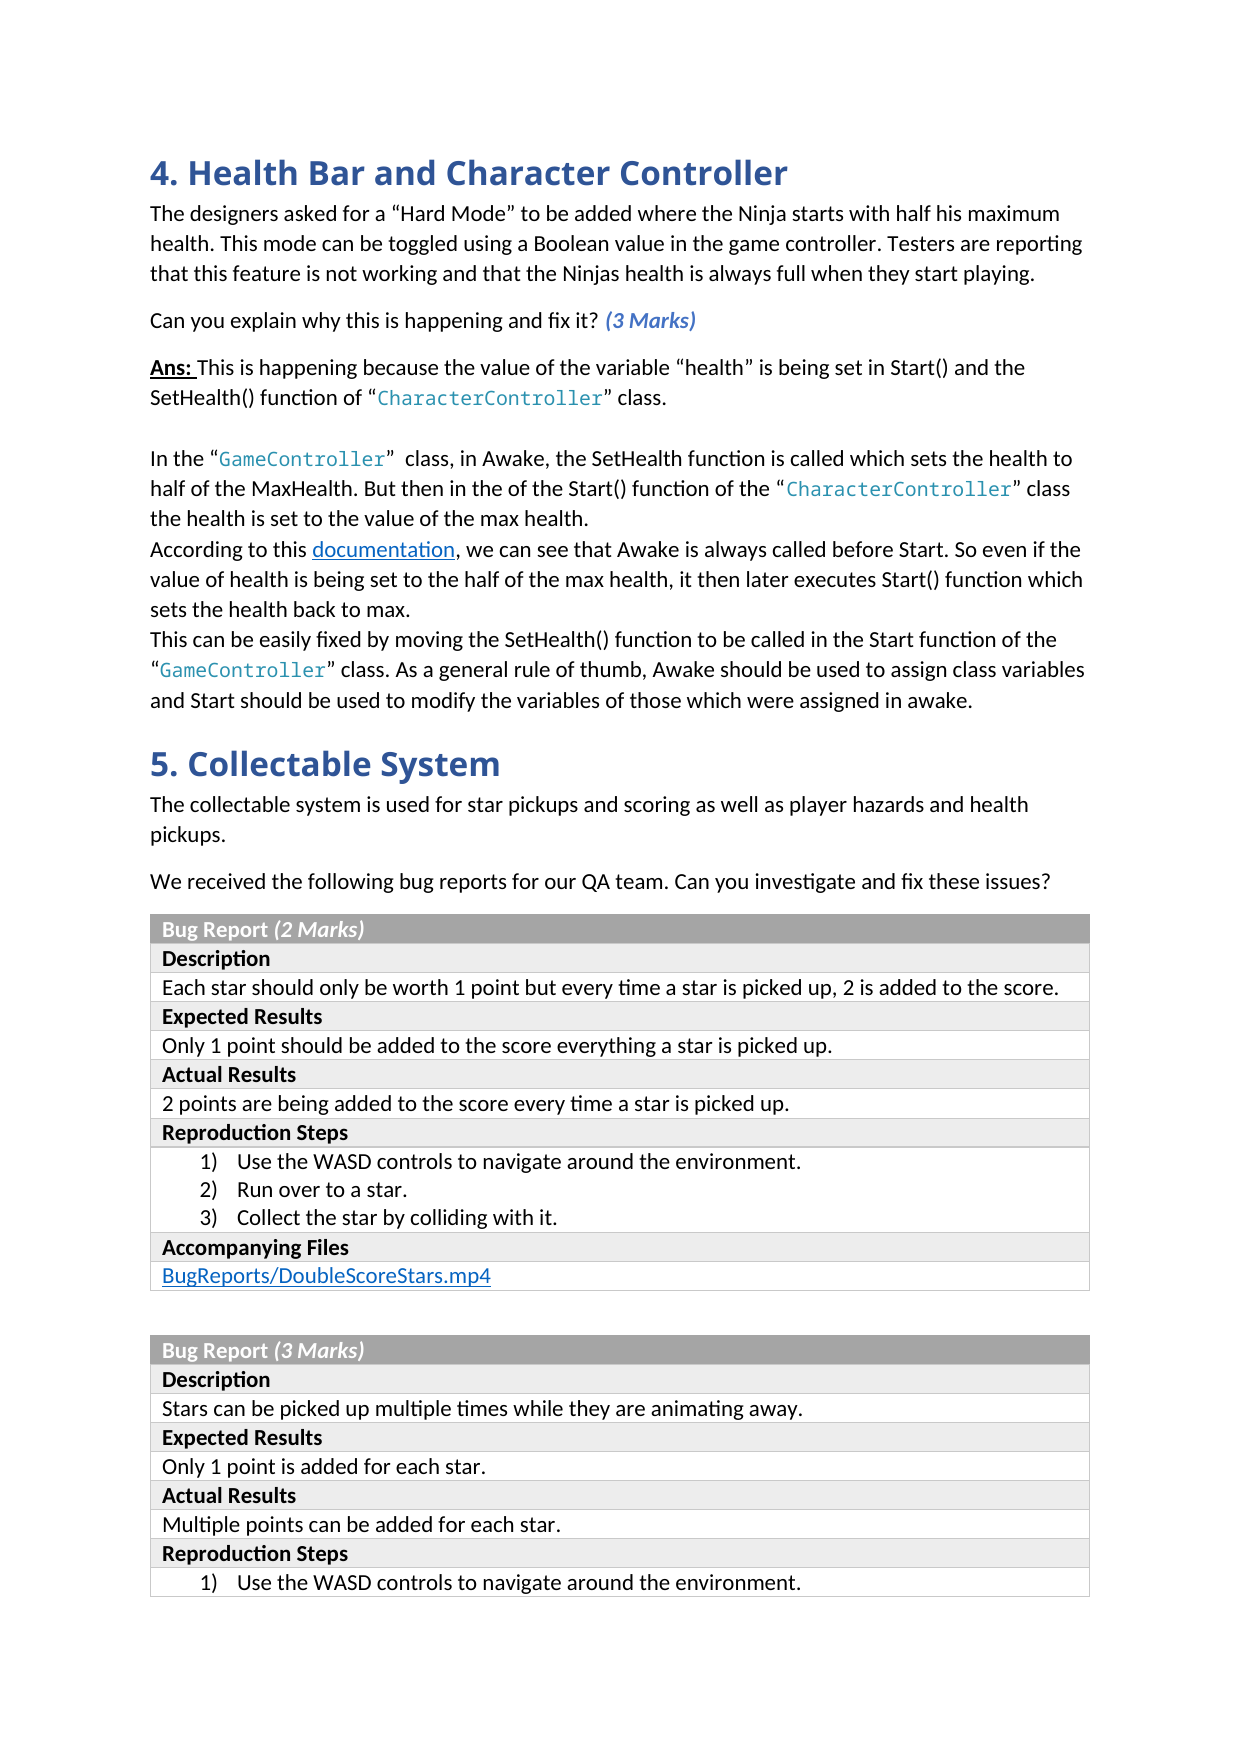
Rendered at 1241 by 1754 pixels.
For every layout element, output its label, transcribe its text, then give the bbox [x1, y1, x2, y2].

text Ans: This is happening because the value of the variable “health” is being set in Start() and the SetHealth() function of “CharacterController” class. In the “GameController” class, in Awake, the SetHealth function is called which sets the health to half of the MaxHealth. But then in the of the Start() function of the “CharacterController” class the health is set to the value of the max health. According to this documentation, we can see that Awake is always called before Start. So even if the value of health is being set to the half of the max health, it then later executes Start() function which sets the health back to max. This can be easily fixed by moving the SetHealth() function to be called in the Start function of the “GameController” class. As a general rule of thumb, Awake should be used to assign class variables and Start should be used to modify the variables of those which were assigned in awake. [150, 353, 1090, 714]
table_cell Actual Results [151, 1481, 1089, 1509]
table_cell BugReports/DoubleScoreStars.mp4 [151, 1262, 1089, 1290]
text The designers asked for a “Hard Mode” to be added where the Ninja starts with half his maximum health. This mode can be toggled using a Boolean value in the game controller. Testers are reporting that this feature is not working and that the Ninjas health is always full when they start playing. [150, 199, 1090, 287]
table_cell Expected Results [151, 1423, 1089, 1451]
text The collectable system is used for star pickups and scoring as well as player hazards and health pickups. [150, 790, 1090, 848]
subtitle 4. Health Bar and Character Controller [150, 150, 1090, 195]
table_cell Accompanying Files [151, 1233, 1089, 1261]
table_header Bug Report (3 Marks) [151, 1336, 1089, 1364]
table_cell Use the WASD controls to navigate around the environment. Run over to a star. Collect the star by colliding with it. [151, 1148, 1089, 1232]
table_cell Stars can be picked up multiple times while they are animating away. [151, 1394, 1089, 1422]
table_cell Reproduction Steps [151, 1119, 1089, 1146]
table_cell Only 1 point is added for each star. [151, 1452, 1089, 1480]
table_cell Description [151, 1365, 1089, 1393]
table_cell Multiple points can be added for each star. [151, 1510, 1089, 1538]
table_cell Reproduction Steps [151, 1539, 1089, 1567]
subtitle 5. Collectable System [150, 741, 1090, 786]
text We received the following bug reports for our QA team. Can you investigate and fix these issues? [150, 867, 1090, 895]
table_cell Actual Results [151, 1060, 1089, 1088]
table_cell Only 1 point should be added to the score everything a star is picked up. [151, 1031, 1089, 1059]
table_cell Description [151, 944, 1089, 972]
text Can you explain why this is happening and fix it? (3 Marks) [150, 306, 1090, 334]
table_cell 2 points are being added to the score every time a star is picked up. [151, 1089, 1089, 1117]
table_header Bug Report (2 Marks) [151, 915, 1089, 943]
table_cell Expected Results [151, 1002, 1089, 1030]
table_cell Each star should only be worth 1 point but every time a star is picked up, 2 is added to the score. [151, 973, 1089, 1001]
